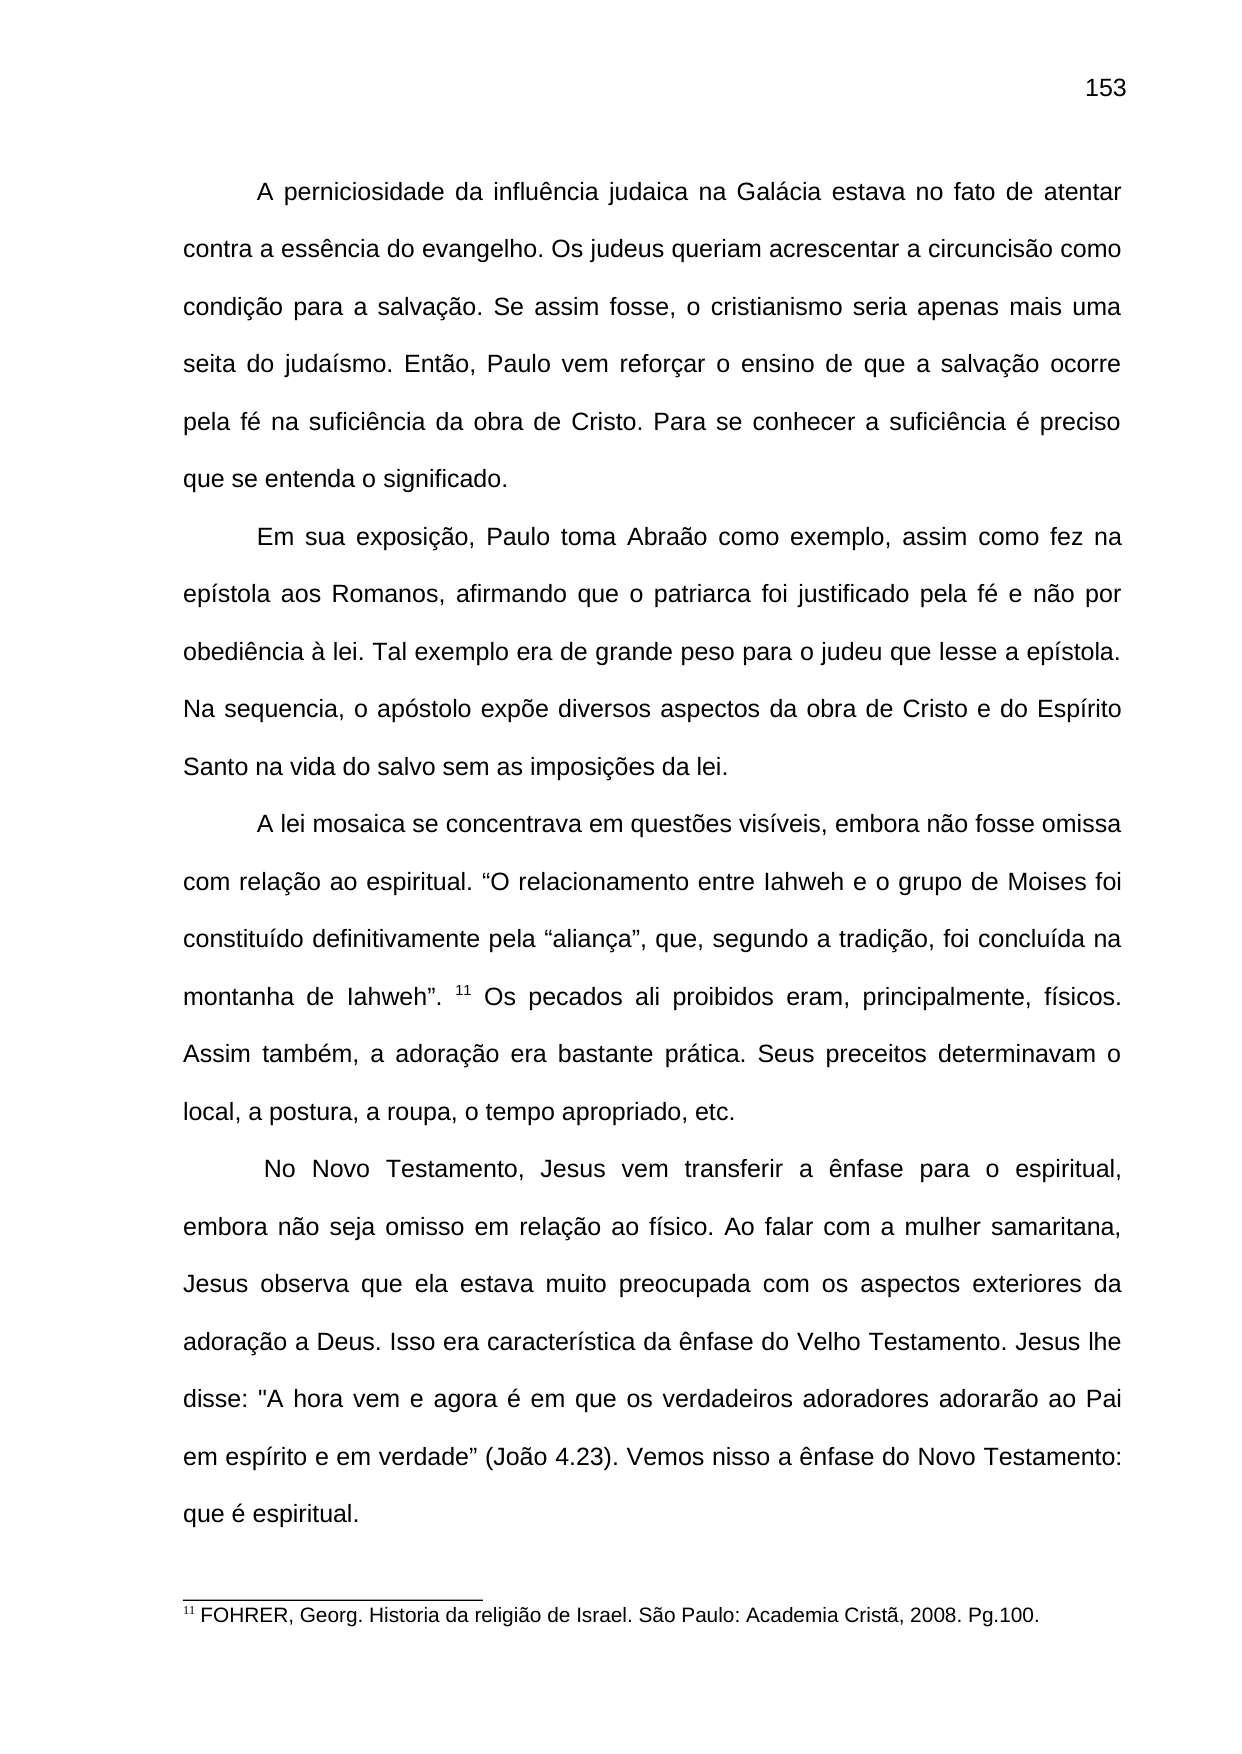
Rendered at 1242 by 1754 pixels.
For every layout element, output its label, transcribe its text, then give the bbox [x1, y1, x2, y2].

text No Novo Testamento, Jesus vem transferir a ênfase para o espiritual, embora não seja omisso em relação ao físico. Ao falar com a mulher samaritana, Jesus observa que ela estava muito preocupada com os aspectos exteriores da adoração a Deus. Isso era característica da ênfase do Velho Testamento. Jesus lhe disse: "A hora vem e agora é em que os verdadeiros adoradores adorarão ao Pai em espírito e em verdade” (João 4.23). Vemos nisso a ênfase do Novo Testamento: que é espiritual. [183, 1154, 1123, 1528]
text 11 FOHRER, Georg. Historia da religião de Israel. São Paulo: Academia Cristã, 2008. Pg.100. [183, 1603, 1202, 1627]
text A lei mosaica se concentrava em questões visíveis, embora não fosse omissa com relação ao espiritual. “O relacionamento entre Iahweh e o grupo de Moises foi constituído definitivamente pela “aliança”, que, segundo a tradição, foi concluída na montanha de Iahweh”. 11 Os pecados ali proibidos eram, principalmente, físicos. Assim também, a adoração era bastante prática. Seus preceitos determinavam o local, a postura, a roupa, o tempo apropriado, etc. [183, 809, 1123, 1126]
text A perniciosidade da influência judaica na Galácia estava no fato de atentar contra a essência do evangelho. Os judeus queriam acrescentar a circuncisão como condição para a salvação. Se assim fosse, o cristianismo seria apenas mais uma seita do judaísmo. Então, Paulo vem reforçar o ensino de que a salvação ocorre pela fé na suficiência da obra de Cristo. Para se conhecer a suficiência é preciso que se entenda o significado. [183, 177, 1123, 493]
text Em sua exposição, Paulo toma Abraão como exemplo, assim como fez na epístola aos Romanos, afirmando que o patriarca foi justificado pela fé e não por obediência à lei. Tal exemplo era de grande peso para o judeu que lesse a epístola. Na sequencia, o apóstolo expõe diversos aspectos da obra de Cristo e do Espírito Santo na vida do salvo sem as imposições da lei. [183, 522, 1123, 780]
